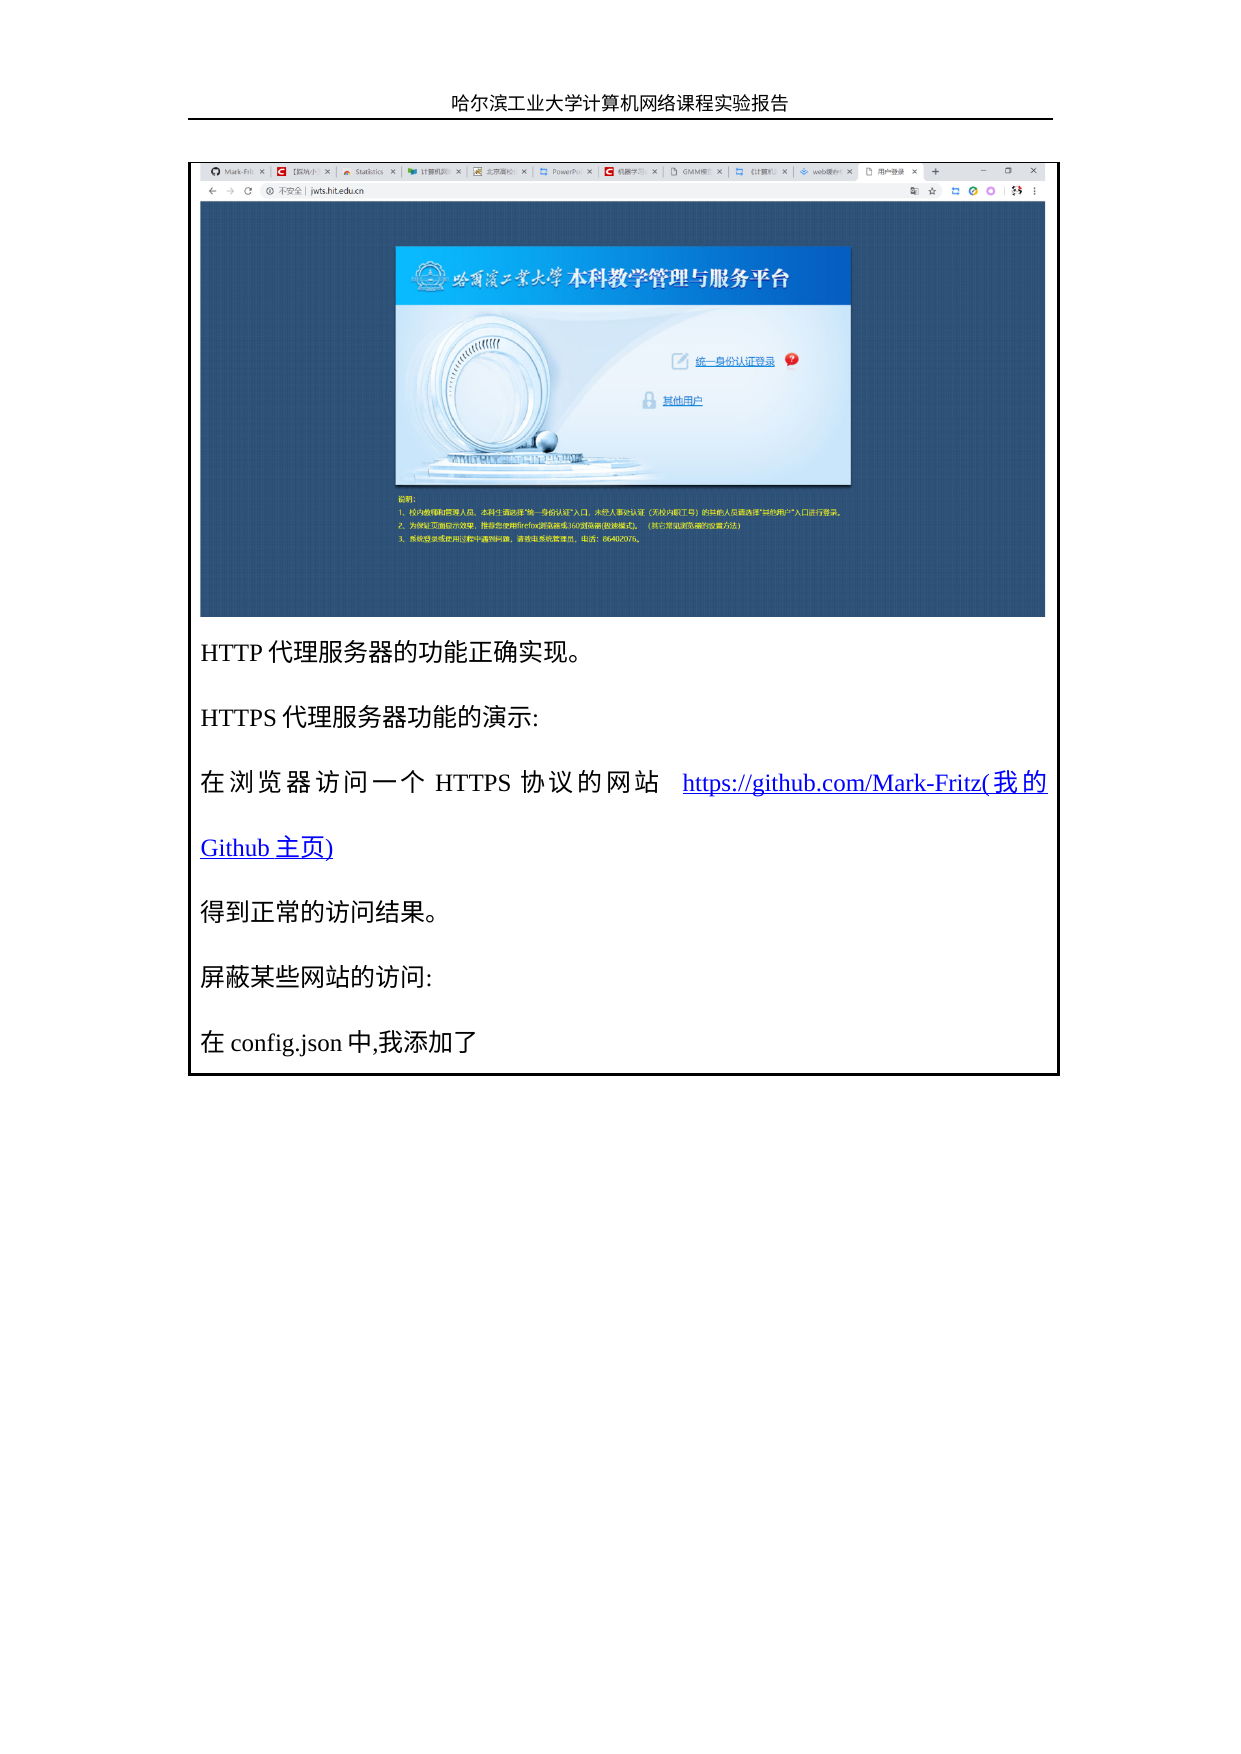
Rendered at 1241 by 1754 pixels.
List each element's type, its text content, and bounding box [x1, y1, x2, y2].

picture [200, 163, 1045, 617]
